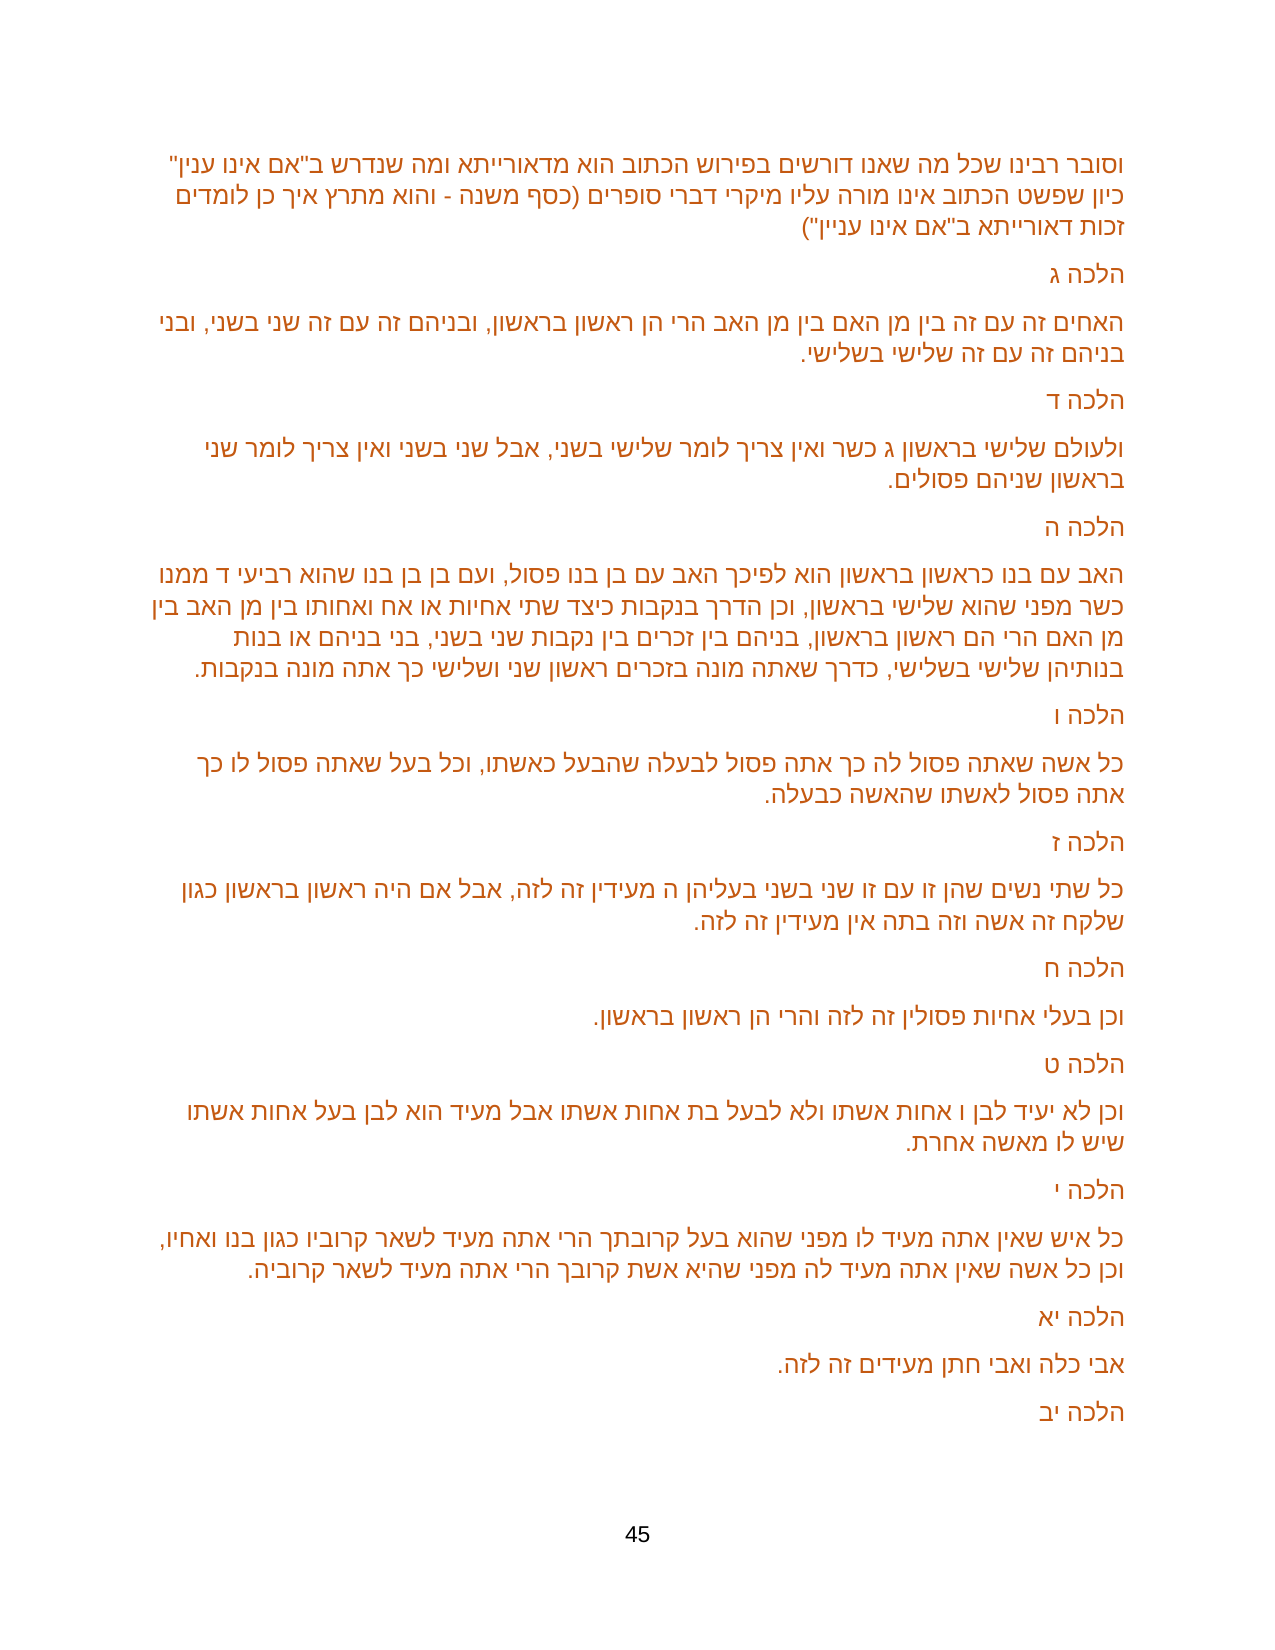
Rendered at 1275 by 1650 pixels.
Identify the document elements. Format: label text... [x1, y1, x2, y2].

text כל אשה שאתה פסול לה כך אתה פסול לבעלה שהבעל כאשתו, וכל בעל שאתה פסול לו כך אתה פסול לאשתו שהאשה כבעלה. [150, 749, 1125, 809]
text האחים זה עם זה בין מן האם בין מן האב הרי הן ראשון בראשון, ובניהם זה עם זה שני בשני, ובני בניהם זה עם זה שלישי בשלישי. [150, 307, 1125, 367]
text הלכה ז [150, 828, 1125, 856]
text הלכה ו [150, 701, 1125, 730]
text הלכה י [150, 1176, 1125, 1205]
text הלכה ג [150, 260, 1125, 288]
text הלכה יב [150, 1398, 1125, 1427]
text וכן בעלי אחיות פסולין זה לזה והרי הן ראשון בראשון. [150, 1002, 1125, 1031]
text אבי כלה ואבי חתן מעידים זה לזה. [150, 1350, 1125, 1379]
text הלכה יא [150, 1302, 1125, 1331]
text הלכה ח [150, 954, 1125, 983]
text וכן לא יעיד לבן ו אחות אשתו ולא לבעל בת אחות אשתו אבל מעיד הוא לבן בעל אחות אשתו שיש לו מאשה אחרת. [150, 1097, 1125, 1157]
text וסובר רבינו שכל מה שאנו דורשים בפירוש הכתוב הוא מדאורייתא ומה שנדרש ב"אם אינו ענין" כיון שפשט הכתוב אינו מורה עליו מיקרי דברי סופרים (כסף משנה - והוא מתרץ איך כן לומדים זכות דאורייתא ב"אם אינו עניין") [150, 150, 1125, 241]
text ולעולם שלישי בראשון ג כשר ואין צריך לומר שלישי בשני, אבל שני בשני ואין צריך לומר שני בראשון שניהם פסולים. [150, 434, 1125, 494]
text הלכה ט [150, 1049, 1125, 1078]
text הלכה ה [150, 513, 1125, 541]
text האב עם בנו כראשון בראשון הוא לפיכך האב עם בן בנו פסול, ועם בן בן בנו שהוא רביעי ד ממנו כשר מפני שהוא שלישי בראשון, וכן הדרך בנקבות כיצד שתי אחיות או אח ואחותו בין מן האב בין מן האם הרי הם ראשון בראשון, בניהם בין זכרים בין נקבות שני בשני, בני בניהם או בנות בנותיהן שלישי בשלישי, כדרך שאתה מונה בזכרים ראשון שני ושלישי כך אתה מונה בנקבות. [150, 560, 1125, 682]
text כל איש שאין אתה מעיד לו מפני שהוא בעל קרובתך הרי אתה מעיד לשאר קרוביו כגון בנו ואחיו, וכן כל אשה שאין אתה מעיד לה מפני שהיא אשת קרובך הרי אתה מעיד לשאר קרוביה. [150, 1224, 1125, 1283]
text כל שתי נשים שהן זו עם זו שני בשני בעליהן ה מעידין זה לזה, אבל אם היה ראשון בראשון כגון שלקח זה אשה וזה בתה אין מעידין זה לזה. [150, 875, 1125, 935]
text הלכה ד [150, 386, 1125, 415]
